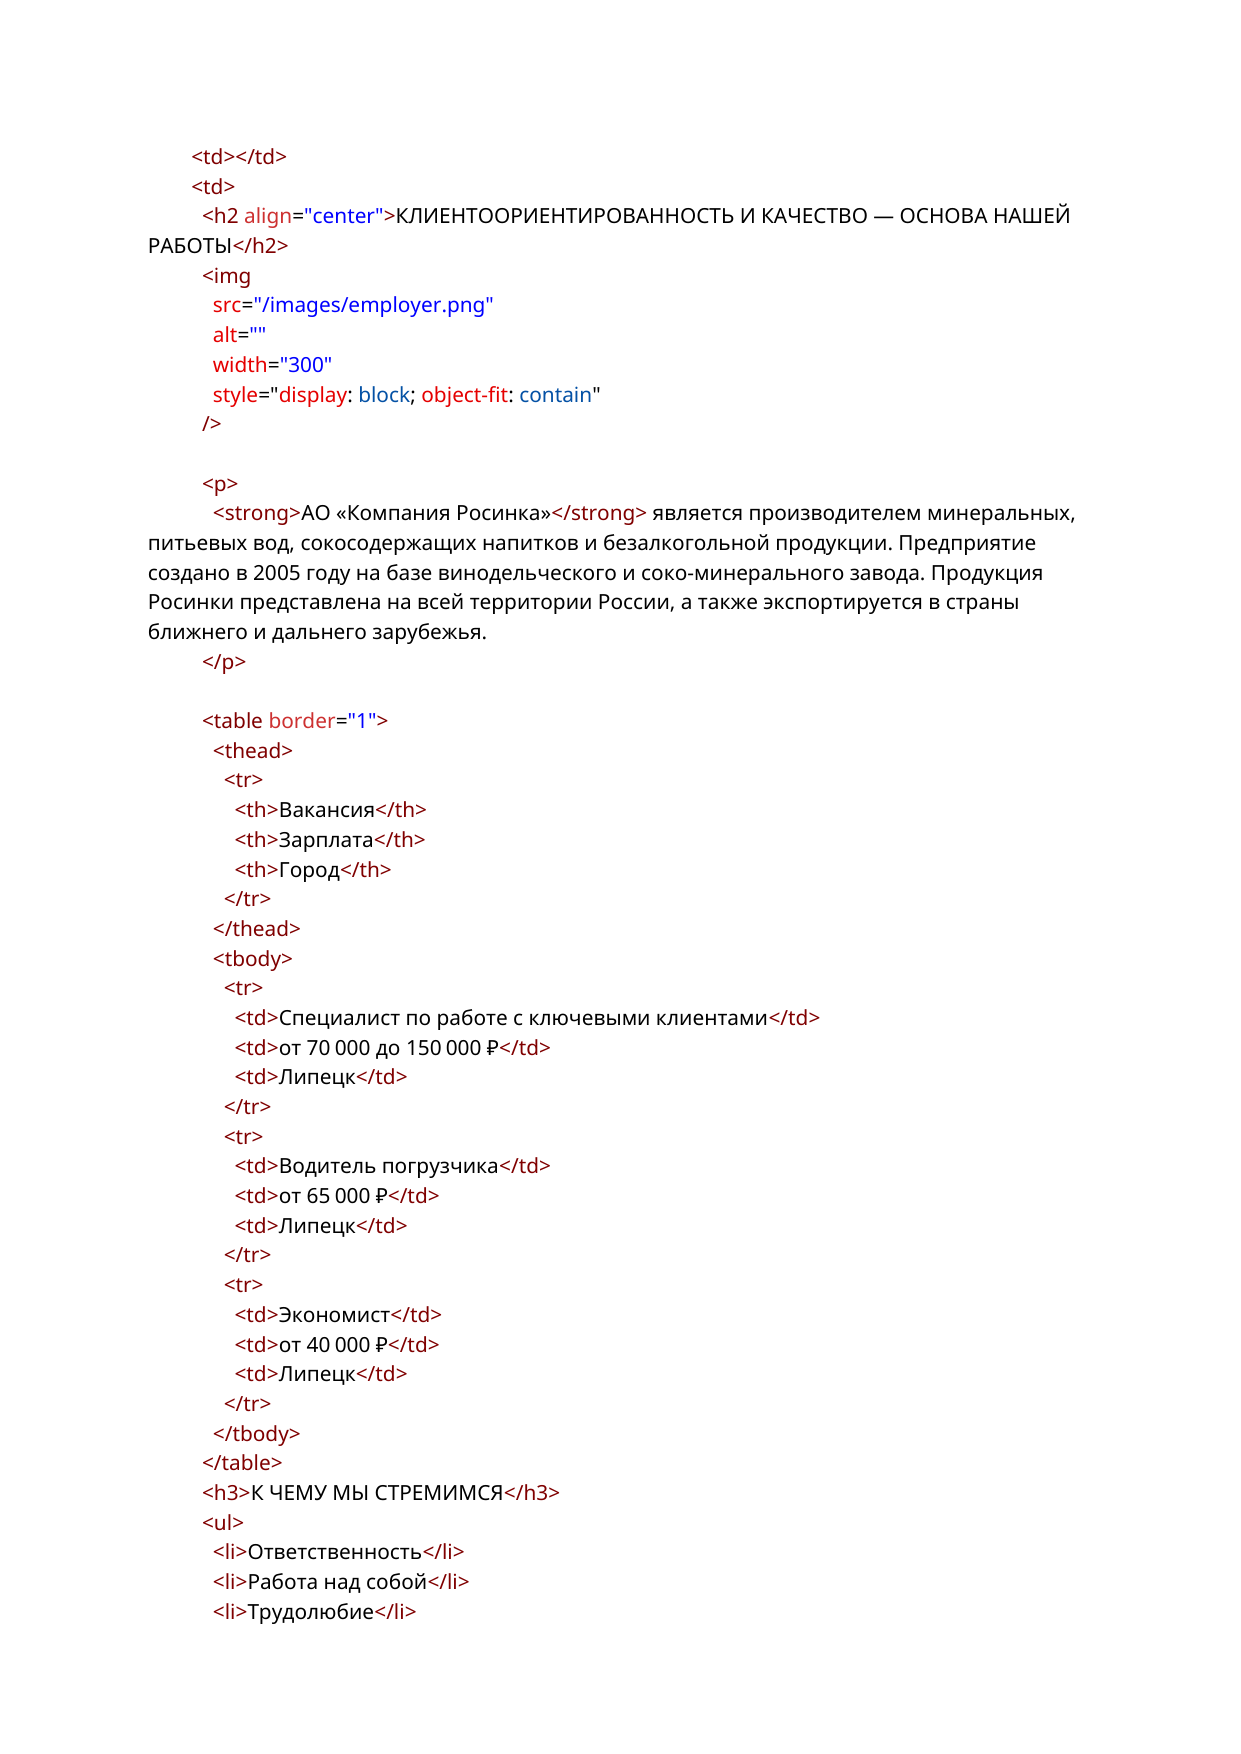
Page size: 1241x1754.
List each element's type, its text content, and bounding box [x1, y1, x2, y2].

text <table border="1"> [148, 705, 1122, 735]
text <th>Вакансия</th> [148, 794, 1122, 824]
text <tr> [148, 972, 1122, 1002]
text <td> [148, 171, 1122, 200]
text src="/images/employer.png" [148, 289, 1122, 319]
text style="display: block; object-fit: contain" [148, 378, 1122, 408]
text <tr> [148, 1269, 1122, 1299]
text <li>Трудолюбие</li> [148, 1596, 1122, 1625]
text </tr> [148, 1091, 1122, 1121]
text <strong>АО «Компания Росинка»</strong> является производителем минеральных, питьевых вод, сокосодержащих напитков и безалкогольной продукции. Предприятие создано в 2005 году на базе винодельческого и соко-минерального завода. Продукция Росинки представлена на всей территории России, а также экспортируется в страны ближнего и дальнего зарубежья. [148, 497, 1122, 646]
text <td>от 65 000 ₽</td> [148, 1180, 1122, 1210]
text <h2 align="center">КЛИЕНТООРИЕНТИРОВАННОСТЬ И КАЧЕСТВО — ОСНОВА НАШЕЙ РАБОТЫ</h2> [148, 200, 1122, 260]
text <td>от 70 000 до 150 000 ₽</td> [148, 1032, 1122, 1061]
text <thead> [148, 735, 1122, 764]
text </tr> [148, 1388, 1122, 1417]
text <td>Водитель погрузчика</td> [148, 1150, 1122, 1180]
text width="300" [148, 349, 1122, 378]
text <td>Липецк</td> [148, 1061, 1122, 1091]
text <td>Липецк</td> [148, 1210, 1122, 1239]
text <h3>К ЧЕМУ МЫ СТРЕМИМСЯ</h3> [148, 1477, 1122, 1507]
text <img [148, 260, 1122, 289]
text <li>Ответственность</li> [148, 1536, 1122, 1566]
text </tr> [148, 883, 1122, 913]
text <tbody> [148, 942, 1122, 972]
text <th>Город</th> [148, 853, 1122, 883]
text </p> [148, 646, 1122, 675]
text </table> [148, 1447, 1122, 1477]
text <tr> [148, 764, 1122, 794]
text /> [148, 408, 1122, 438]
text alt="" [148, 319, 1122, 349]
text <td></td> [148, 141, 1122, 171]
text <td>Специалист по работе с ключевыми клиентами</td> [148, 1002, 1122, 1032]
text <ul> [148, 1507, 1122, 1536]
text <p> [148, 467, 1122, 497]
text <li>Работа над собой</li> [148, 1566, 1122, 1596]
text <th>Зарплата</th> [148, 824, 1122, 853]
text <td>Экономист</td> [148, 1299, 1122, 1328]
text </tbody> [148, 1417, 1122, 1447]
text <tr> [148, 1121, 1122, 1150]
text <td>Липецк</td> [148, 1358, 1122, 1388]
text </tr> [148, 1239, 1122, 1269]
text </thead> [148, 913, 1122, 942]
text <td>от 40 000 ₽</td> [148, 1328, 1122, 1358]
